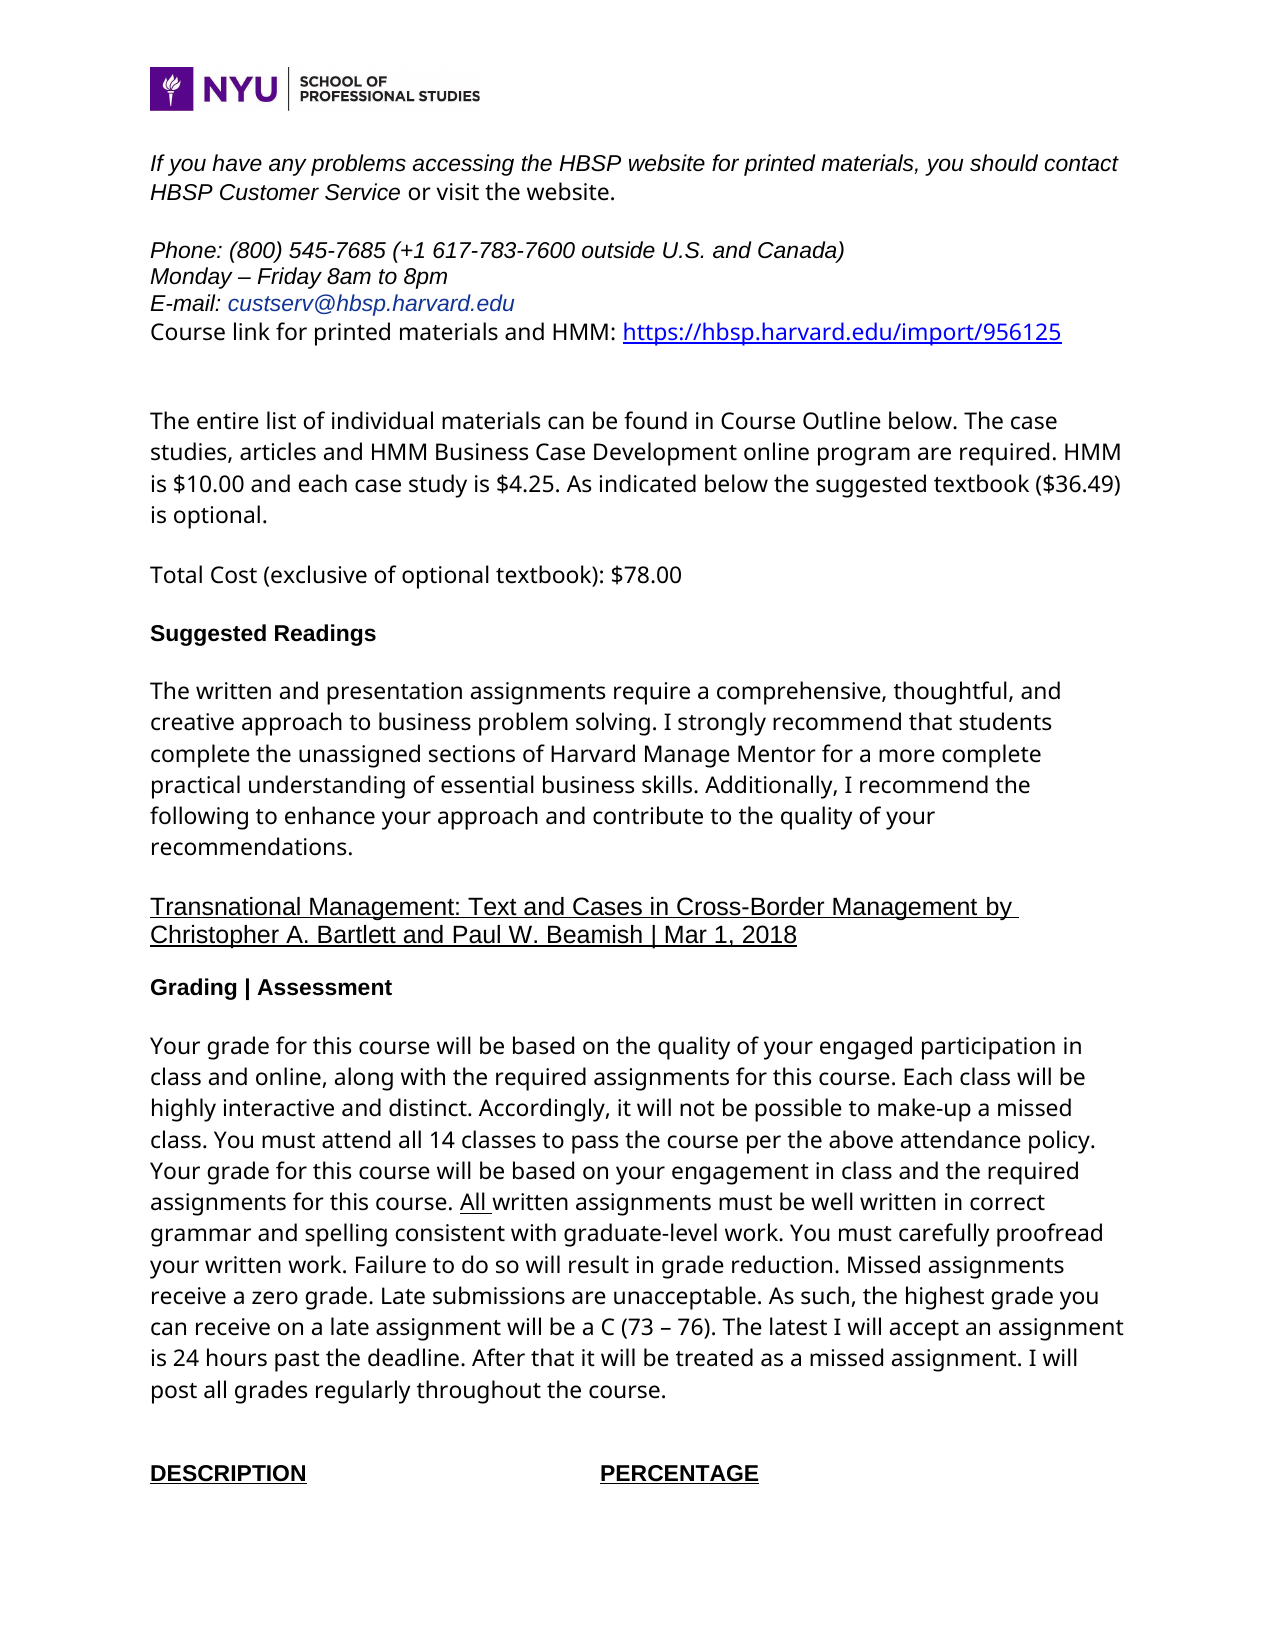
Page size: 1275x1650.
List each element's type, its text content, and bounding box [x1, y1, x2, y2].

text Your grade for this course will be based on the quality of your engaged participation in class and online, along with the required assignments for this course. Each class will be highly interactive and distinct. Accordingly, it will not be possible to make-up a missed class. You must attend all 14 classes to pass the course per the above attendance policy. Your grade for this course will be based on your engagement in class and the required assignments for this course. All written assignments must be well written in correct grammar and spelling consistent with graduate-level work. You must carefully proofread your written work. Failure to do so will result in grade reduction. Missed assignments receive a zero grade. Late submissions are unacceptable. As such, the highest grade you can receive on a late assignment will be a C (73 – 76). The latest I will accept an assignment is 24 hours past the deadline. After that it will be treated as a missed assignment. I will post all grades regularly throughout the course. [150, 1030, 1125, 1405]
text DESCRIPTION PERCENTAGE [150, 1460, 1162, 1487]
text Total Cost (exclusive of optional textbook): $78.00 [150, 559, 1125, 590]
text If you have any problems accessing the HBSP website for printed materials, you should contact HBSP Customer Service or visit the website. [150, 150, 1125, 208]
subtitle Transnational Management: Text and Cases in Cross-Border Management by Christopher A. Bartlett and Paul W. Beamish | Mar 1, 2018 [150, 892, 1125, 949]
subtitle Grading | Assessment [150, 974, 1125, 1001]
text Suggested Readings [150, 619, 1125, 646]
text Phone: (800) 545-7685 (+1 617-783-7600 outside U.S. and Canada) Monday – Friday 8am to 8pm E-mail: custserv@hbsp.harvard.edu Course link for printed materials and HMM: https://hbsp.harvard.edu/import/956125 [150, 237, 1125, 347]
text The entire list of individual materials can be found in Course Outline below. The case studies, articles and HMM Business Case Development online program are required. HMM is $10.00 and each case study is $4.25. As indicated below the suggested textbook ($36.49) is optional. [150, 405, 1125, 530]
picture [150, 67, 480, 111]
text The written and presentation assignments require a comprehensive, thoughtful, and creative approach to business problem solving. I strongly recommend that students complete the unassigned sections of Harvard Manage Mentor for a more complete practical understanding of essential business skills. Additionally, I recommend the following to enhance your approach and contribute to the quality of your recommendations. [150, 675, 1125, 863]
